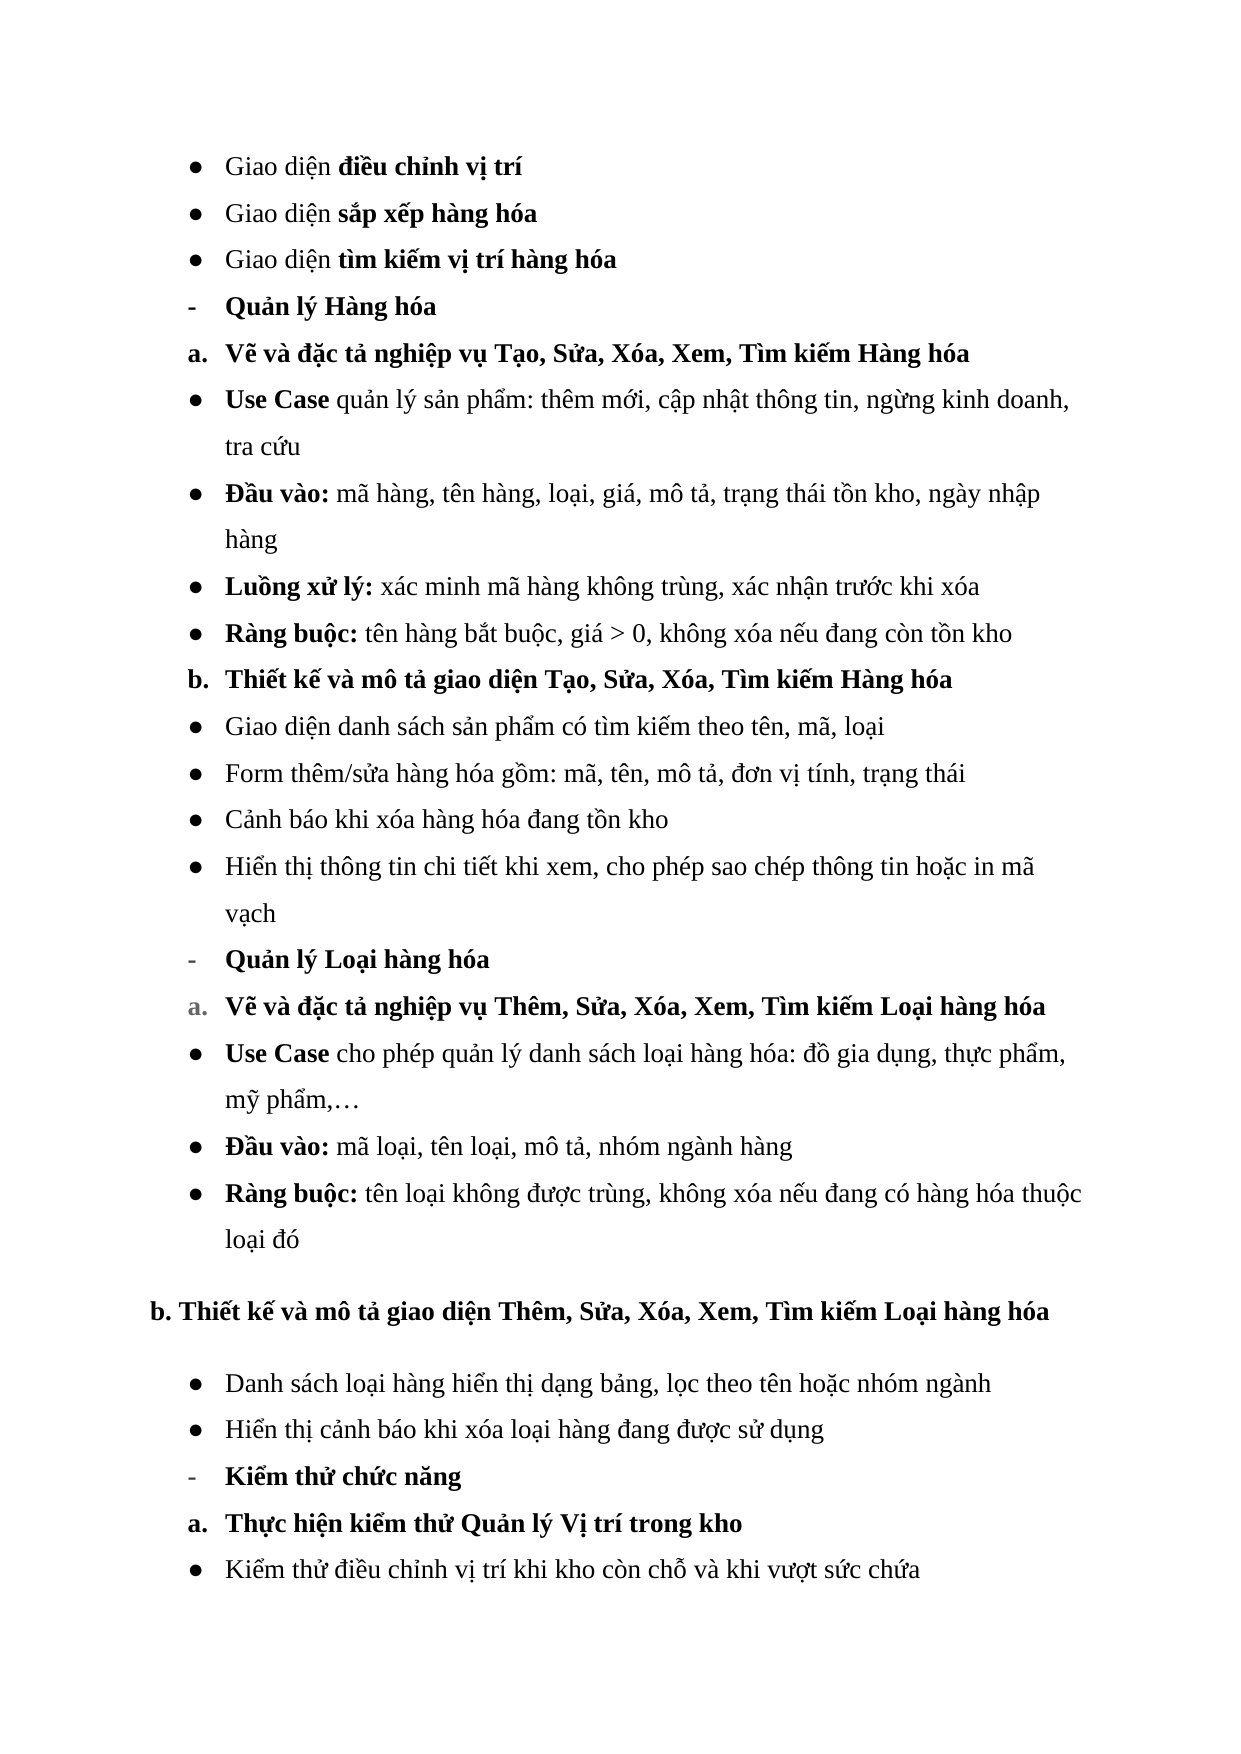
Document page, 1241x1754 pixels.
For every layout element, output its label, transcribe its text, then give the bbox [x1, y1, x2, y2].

list Giao diện sắp xếp hàng hóa [187, 197, 1090, 228]
list Đầu vào: mã hàng, tên hàng, loại, giá, mô tả, trạng thái tồn kho, ngày nhập hàng [187, 477, 1090, 554]
subtitle Vẽ và đặc tả nghiệp vụ Tạo, Sửa, Xóa, Xem, Tìm kiếm Hàng hóa [187, 337, 1090, 368]
list Giao diện điều chỉnh vị trí [187, 150, 1090, 181]
list Use Case quản lý sản phẩm: thêm mới, cập nhật thông tin, ngừng kinh doanh, tra cứu [187, 383, 1090, 461]
subtitle Quản lý Loại hàng hóa [187, 943, 1090, 974]
list Form thêm/sửa hàng hóa gồm: mã, tên, mô tả, đơn vị tính, trạng thái [187, 757, 1090, 788]
list Ràng buộc: tên loại không được trùng, không xóa nếu đang có hàng hóa thuộc loại đó [187, 1177, 1090, 1254]
list Giao diện tìm kiếm vị trí hàng hóa [187, 243, 1090, 274]
subtitle Thiết kế và mô tả giao diện Tạo, Sửa, Xóa, Tìm kiếm Hàng hóa [187, 663, 1090, 694]
list Danh sách loại hàng hiển thị dạng bảng, lọc theo tên hoặc nhóm ngành [187, 1367, 1090, 1398]
list Hiển thị thông tin chi tiết khi xem, cho phép sao chép thông tin hoặc in mã vạch [187, 850, 1090, 928]
list Use Case cho phép quản lý danh sách loại hàng hóa: đồ gia dụng, thực phẩm, mỹ phẩm,… [187, 1037, 1090, 1114]
subtitle b. Thiết kế và mô tả giao diện Thêm, Sửa, Xóa, Xem, Tìm kiếm Loại hàng hóa [150, 1295, 1090, 1326]
list Giao diện danh sách sản phẩm có tìm kiếm theo tên, mã, loại [187, 710, 1090, 741]
list Ràng buộc: tên hàng bắt buộc, giá > 0, không xóa nếu đang còn tồn kho [187, 617, 1090, 648]
subtitle Thực hiện kiểm thử Quản lý Vị trí trong kho [187, 1507, 1090, 1538]
list Cảnh báo khi xóa hàng hóa đang tồn kho [187, 803, 1090, 834]
list Quản lý Hàng hóa [187, 290, 1090, 321]
subtitle Kiểm thử chức năng [187, 1460, 1090, 1491]
list Hiển thị cảnh báo khi xóa loại hàng đang được sử dụng [187, 1413, 1090, 1444]
list Luồng xử lý: xác minh mã hàng không trùng, xác nhận trước khi xóa [187, 570, 1090, 601]
list Kiểm thử điều chỉnh vị trí khi kho còn chỗ và khi vượt sức chứa [187, 1553, 1090, 1584]
list Đầu vào: mã loại, tên loại, mô tả, nhóm ngành hàng [187, 1130, 1090, 1161]
subtitle Vẽ và đặc tả nghiệp vụ Thêm, Sửa, Xóa, Xem, Tìm kiếm Loại hàng hóa [187, 990, 1090, 1021]
